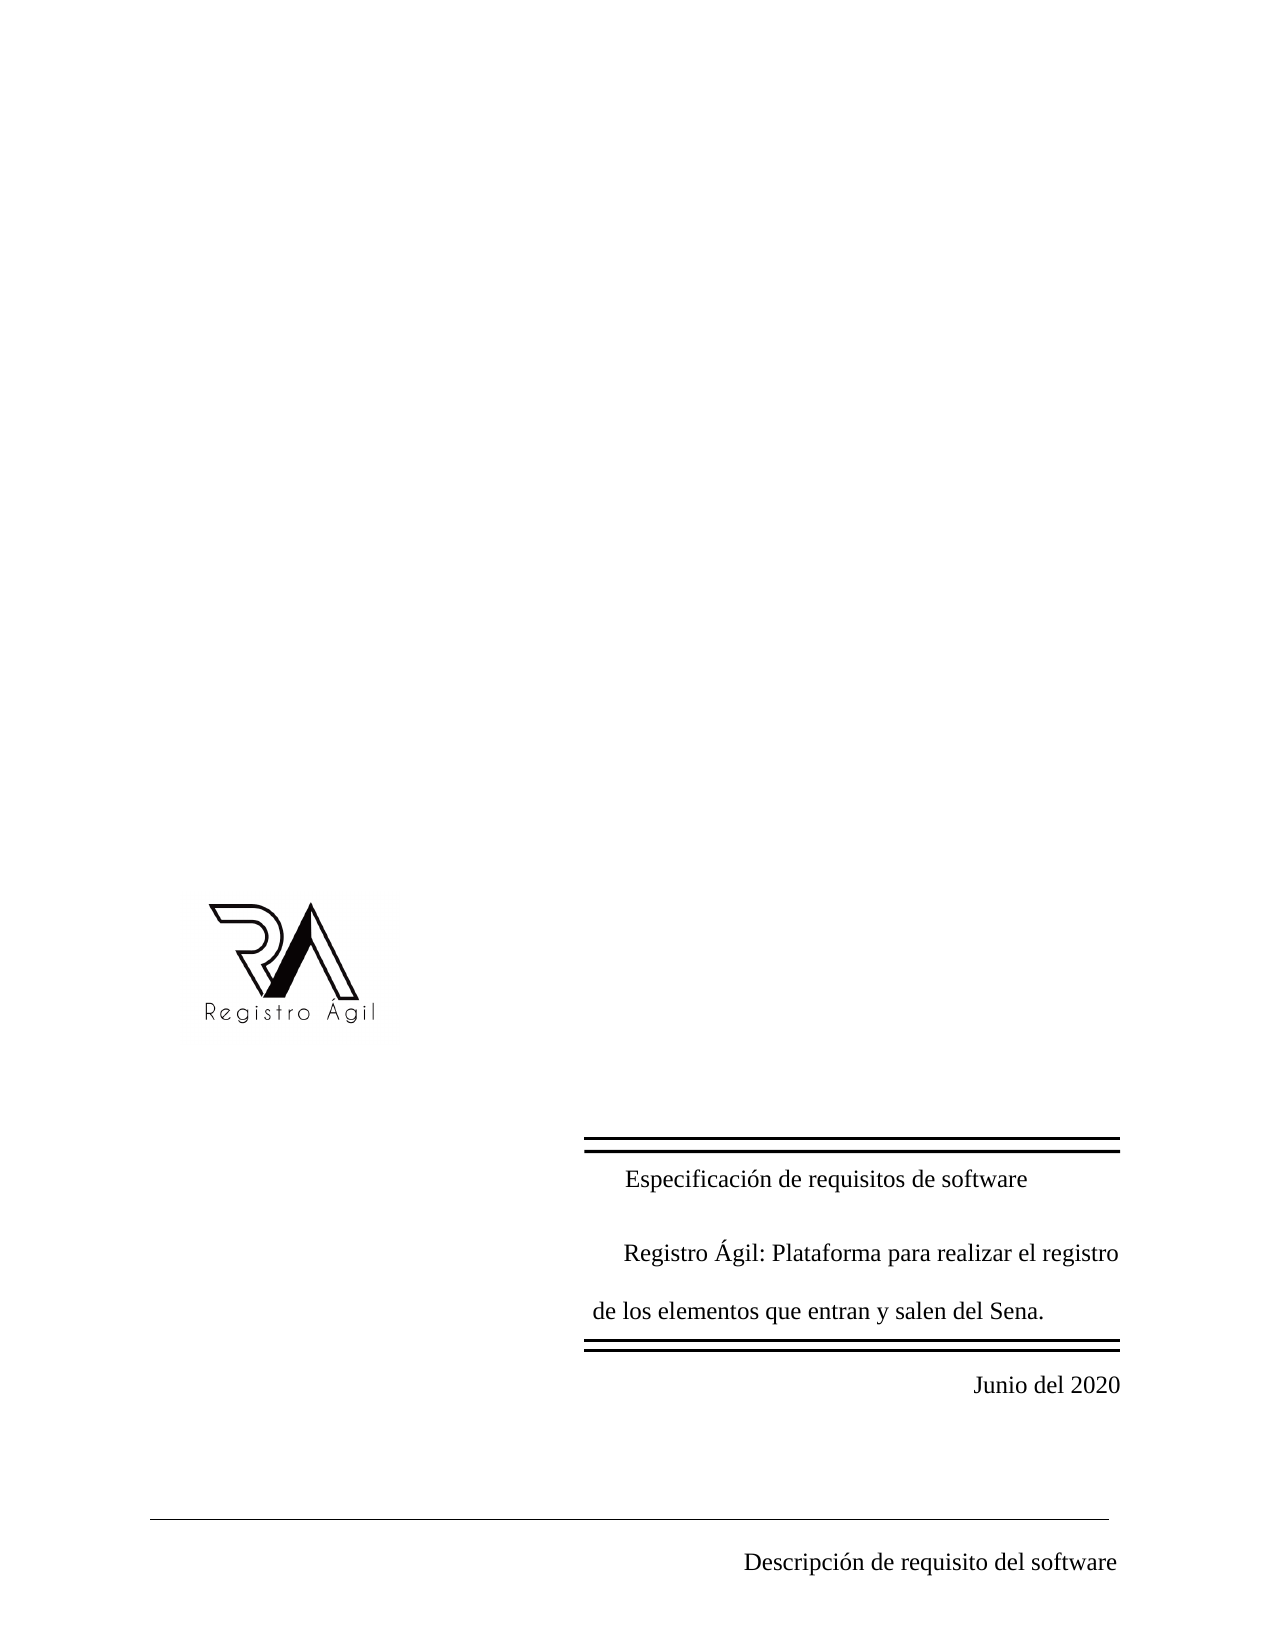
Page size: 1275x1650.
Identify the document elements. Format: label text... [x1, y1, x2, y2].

text Registro Ágil: Plataforma para realizar el registro de los elementos que entran y salen del Sena. [592, 1238, 1125, 1325]
text Especificación de requisitos de software [150, 1164, 1125, 1193]
text Junio del 2020 [150, 1370, 1125, 1399]
picture [179, 891, 400, 1045]
